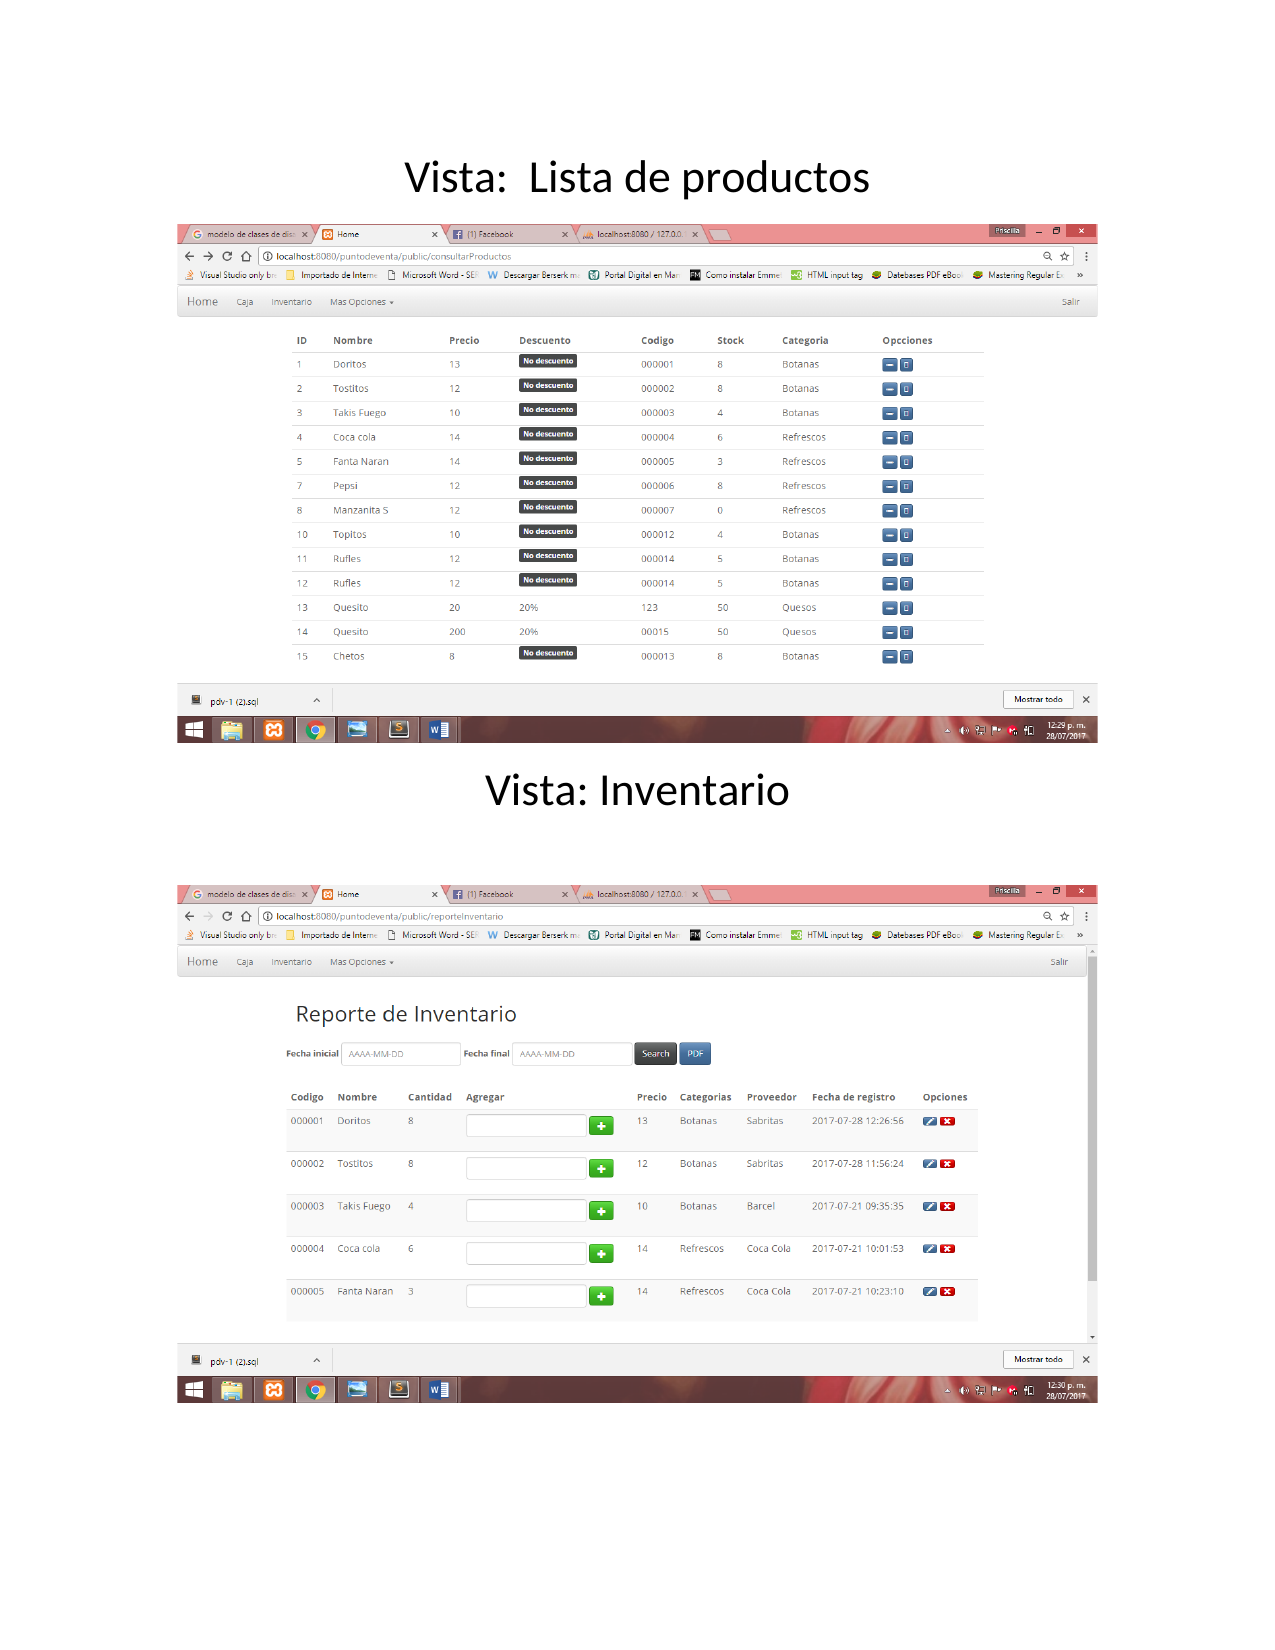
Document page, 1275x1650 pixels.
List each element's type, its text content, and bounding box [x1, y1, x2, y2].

picture [177, 224, 1098, 743]
text Vista: Lista de productos [177, 148, 1098, 203]
picture [177, 885, 1098, 1403]
text Vista: Inventario [177, 761, 1098, 817]
